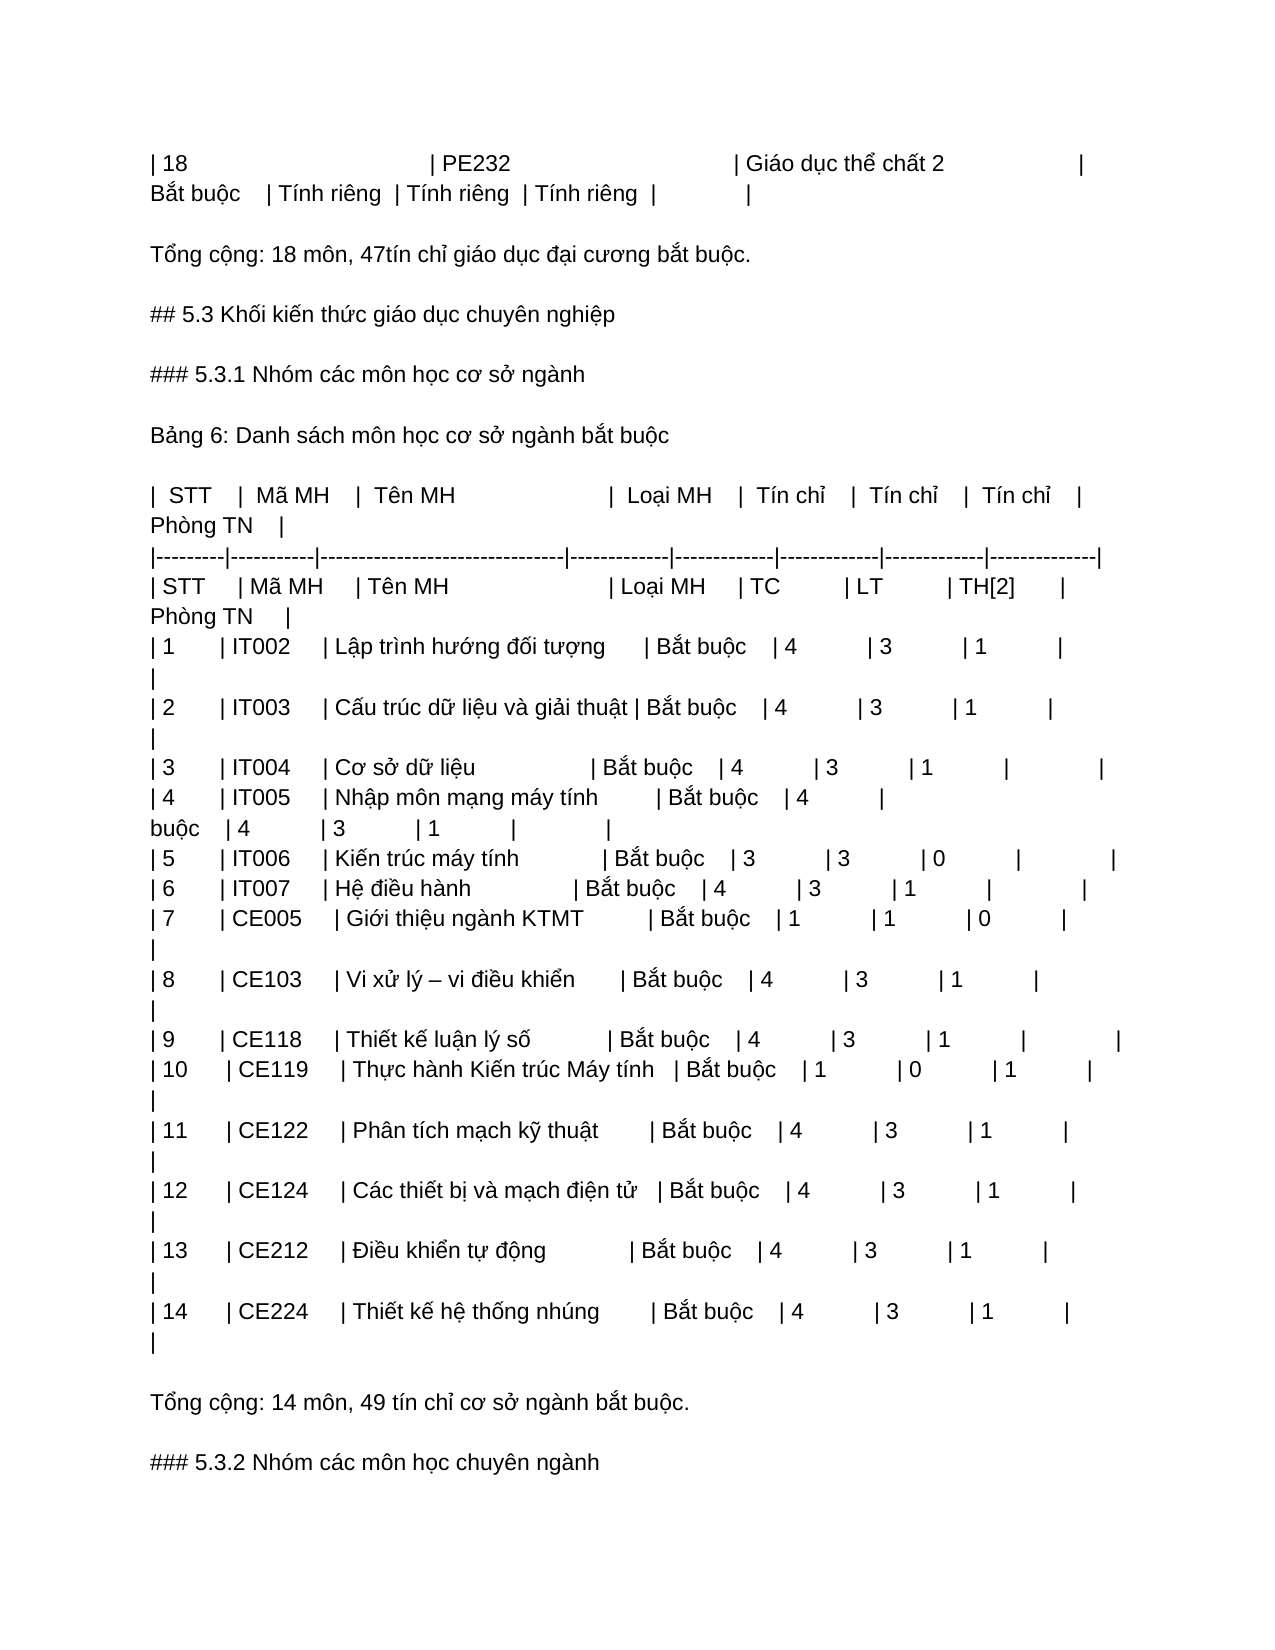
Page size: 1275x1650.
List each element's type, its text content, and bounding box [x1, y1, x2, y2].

text | 9 | CE118 | Thiết kế luận lý số | Bắt buộc | 4 | 3 | 1 | | [150, 1026, 1125, 1052]
text Tổng cộng: 18 môn, 47tín chỉ giáo dục đại cương bắt buộc. [150, 241, 1125, 267]
text buộc | 4 | 3 | 1 | | [150, 814, 1125, 841]
text | 1 | IT002 | Lập trình hướng đối tượng | Bắt buộc | 4 | 3 | 1 | | [150, 633, 1125, 690]
text | 3 | IT004 | Cơ sở dữ liệu | Bắt buộc | 4 | 3 | 1 | | [150, 754, 1125, 781]
text ### 5.3.1 Nhóm các môn học cơ sở ngành [150, 361, 1125, 388]
text | 18 | PE232 | Giáo dục thể chất 2 | Bắt buộc | Tính riêng | Tính riêng | Tính riêng | | [150, 150, 1125, 207]
text | 11 | CE122 | Phân tích mạch kỹ thuật | Bắt buộc | 4 | 3 | 1 | | [150, 1117, 1125, 1173]
text | 12 | CE124 | Các thiết bị và mạch điện tử | Bắt buộc | 4 | 3 | 1 | | [150, 1177, 1125, 1234]
text | 13 | CE212 | Điều khiển tự động | Bắt buộc | 4 | 3 | 1 | | [150, 1237, 1125, 1294]
text Bảng 6: Danh sách môn học cơ sở ngành bắt buộc [150, 422, 1125, 448]
text |---------|-----------|--------------------------------|-------------|-------------|-------------|-------------|--------------| [150, 543, 1125, 569]
text | STT | Mã MH | Tên MH | Loại MH | TC | LT | TH[2] | Phòng TN | [150, 573, 1125, 629]
text | 14 | CE224 | Thiết kế hệ thống nhúng | Bắt buộc | 4 | 3 | 1 | | [150, 1298, 1125, 1354]
text | 7 | CE005 | Giới thiệu ngành KTMT | Bắt buộc | 1 | 1 | 0 | | [150, 905, 1125, 962]
text | 2 | IT003 | Cấu trúc dữ liệu và giải thuật | Bắt buộc | 4 | 3 | 1 | | [150, 694, 1125, 750]
text ### 5.3.2 Nhóm các môn học chuyên ngành [150, 1449, 1125, 1475]
text | 5 | IT006 | Kiến trúc máy tính | Bắt buộc | 3 | 3 | 0 | | [150, 845, 1125, 871]
text | 6 | IT007 | Hệ điều hành | Bắt buộc | 4 | 3 | 1 | | [150, 875, 1125, 901]
text | 4 | IT005 | Nhập môn mạng máy tính | Bắt buộc | 4 | [150, 784, 1125, 811]
text | 8 | CE103 | Vi xử lý – vi điều khiển | Bắt buộc | 4 | 3 | 1 | | [150, 966, 1125, 1022]
text | 10 | CE119 | Thực hành Kiến trúc Máy tính | Bắt buộc | 1 | 0 | 1 | | [150, 1056, 1125, 1113]
text | STT | Mã MH | Tên MH | Loại MH | Tín chỉ | Tín chỉ | Tín chỉ | Phòng TN | [150, 482, 1125, 539]
text Tổng cộng: 14 môn, 49 tín chỉ cơ sở ngành bắt buộc. [150, 1388, 1125, 1415]
text ## 5.3 Khối kiến thức giáo dục chuyên nghiệp [150, 301, 1125, 327]
